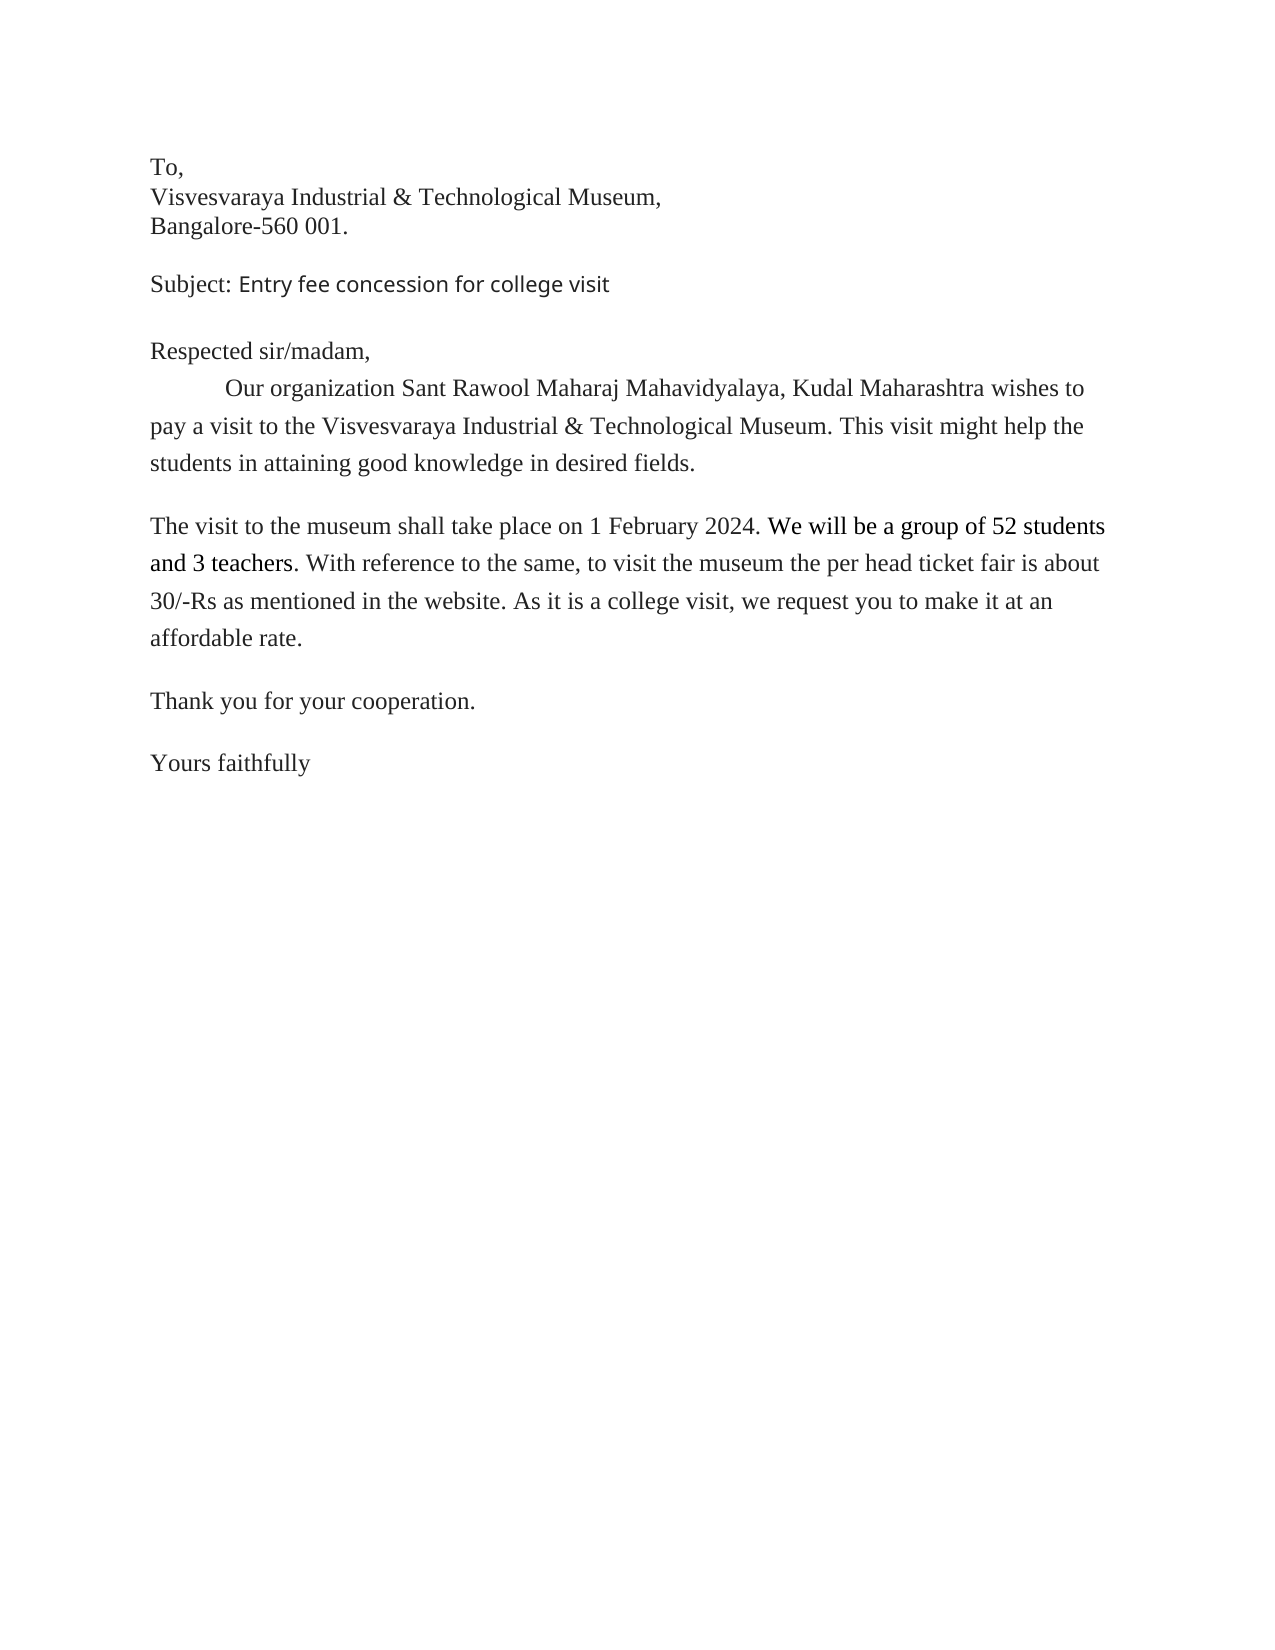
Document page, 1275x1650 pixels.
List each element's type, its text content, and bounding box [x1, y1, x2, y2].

text Our organization Sant Rawool Maharaj Mahavidyalaya, Kudal Maharashtra wishes to pay a visit to the Visvesvaraya Industrial & Technological Museum. This visit might help the students in attaining good knowledge in desired fields. [150, 364, 1125, 477]
text To, [150, 150, 1125, 181]
text Respected sir/madam, [150, 327, 1125, 364]
text Yours faithfully [150, 739, 1125, 777]
text Thank you for your cooperation. [150, 677, 1125, 714]
text Subject: Entry fee concession for college visit [150, 268, 1125, 298]
text Visvesvaraya Industrial & Technological Museum, [150, 181, 1125, 211]
text The visit to the museum shall take place on 1 February 2024. We will be a group of 52 students and 3 teachers. With reference to the same, to visit the museum the per head ticket fair is about 30/-Rs as mentioned in the website. As it is a college visit, we request you to make it at an affordable rate. [150, 502, 1125, 652]
text Bangalore-560 001. [150, 211, 1125, 240]
